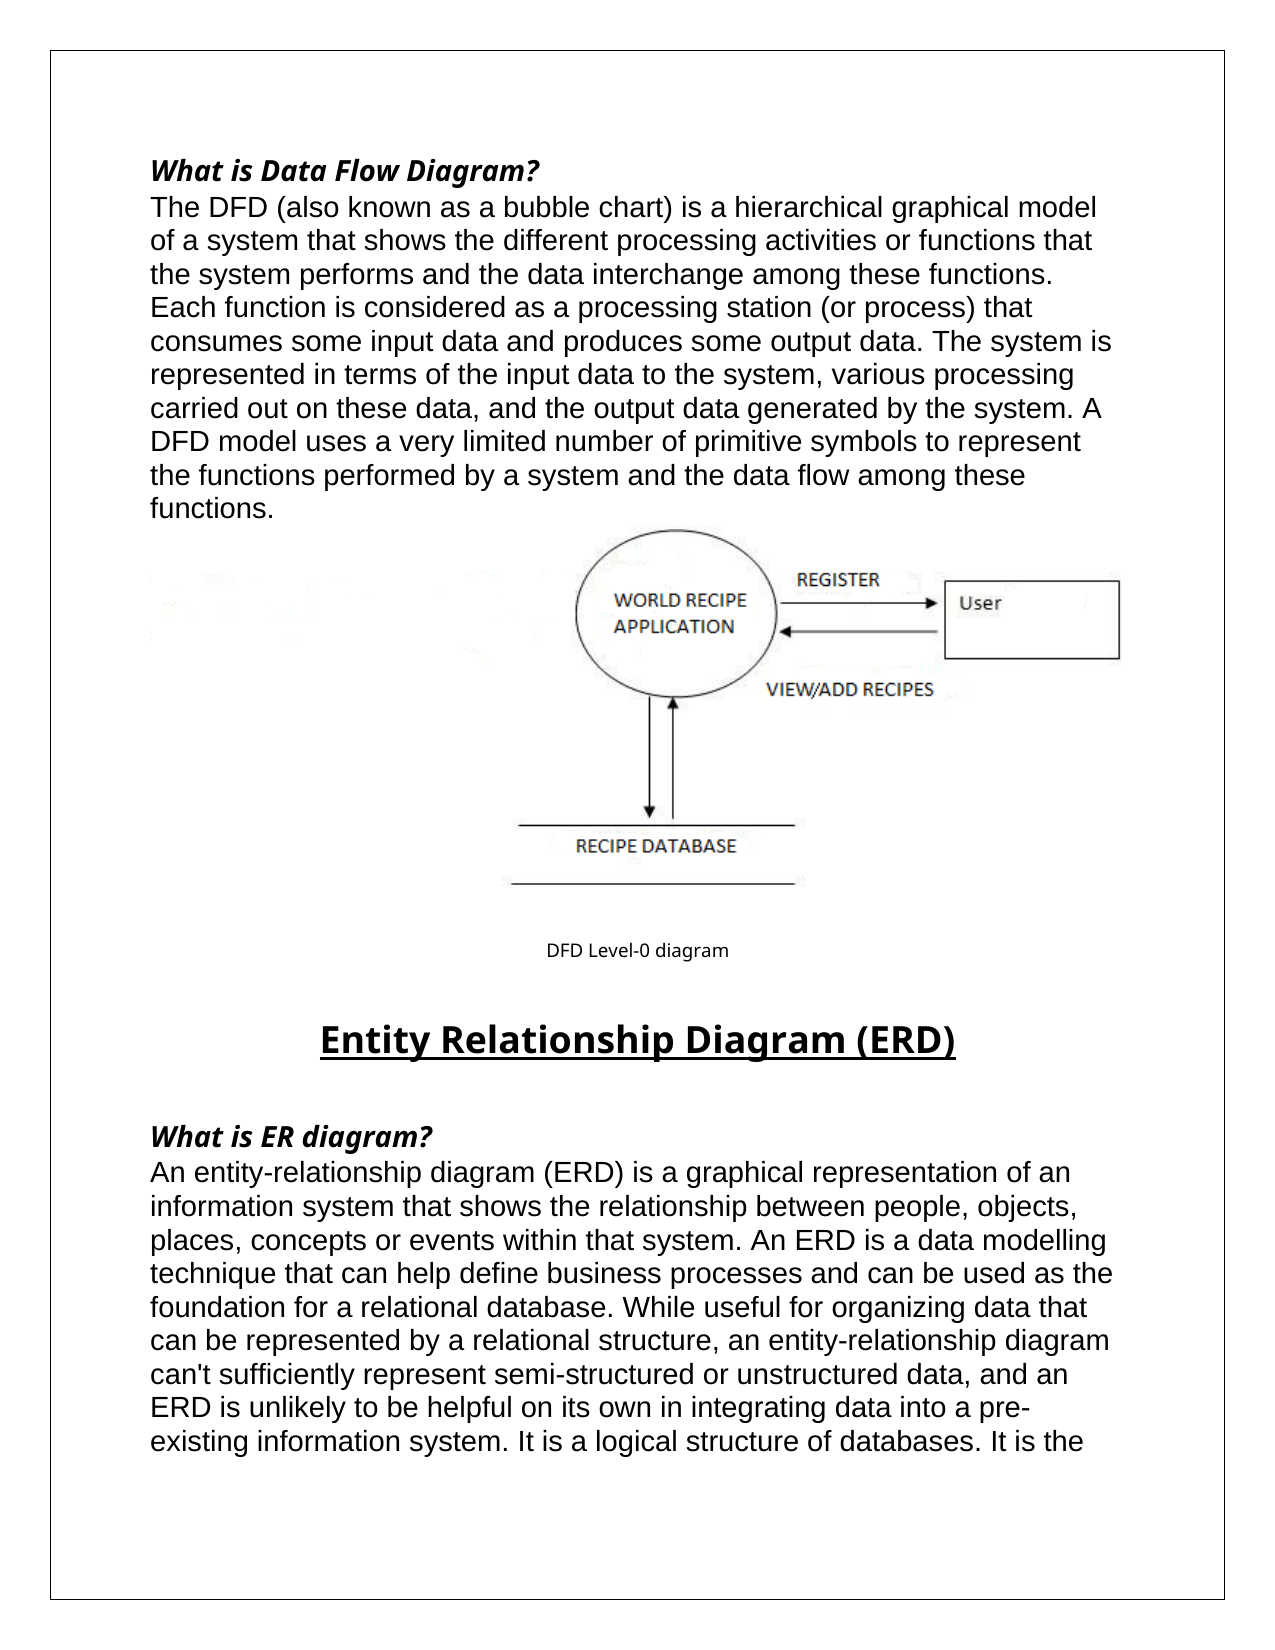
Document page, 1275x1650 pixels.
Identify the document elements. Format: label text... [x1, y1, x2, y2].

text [150, 1156, 1125, 1457]
text What is Data Flow Diagram? [150, 150, 1125, 190]
text The DFD (also known as a bubble chart) is a hierarchical graphical model of a system that shows the different processing activities or functions that the system performs and the data interchange among these functions. Each function is considered as a processing station (or process) that consumes some input data and produces some output data. The system is represented in terms of the input data to the system, various processing carried out on these data, and the output data generated by the system. A DFD model uses a very limited number of primitive symbols to represent the functions performed by a system and the data flow among these functions. [150, 190, 1125, 525]
picture [150, 525, 1125, 904]
text DFD Level-0 diagram [150, 937, 1125, 963]
text What is ER diagram? [150, 1116, 1125, 1156]
text Entity Relationship Diagram (ERD) [150, 1014, 1125, 1065]
